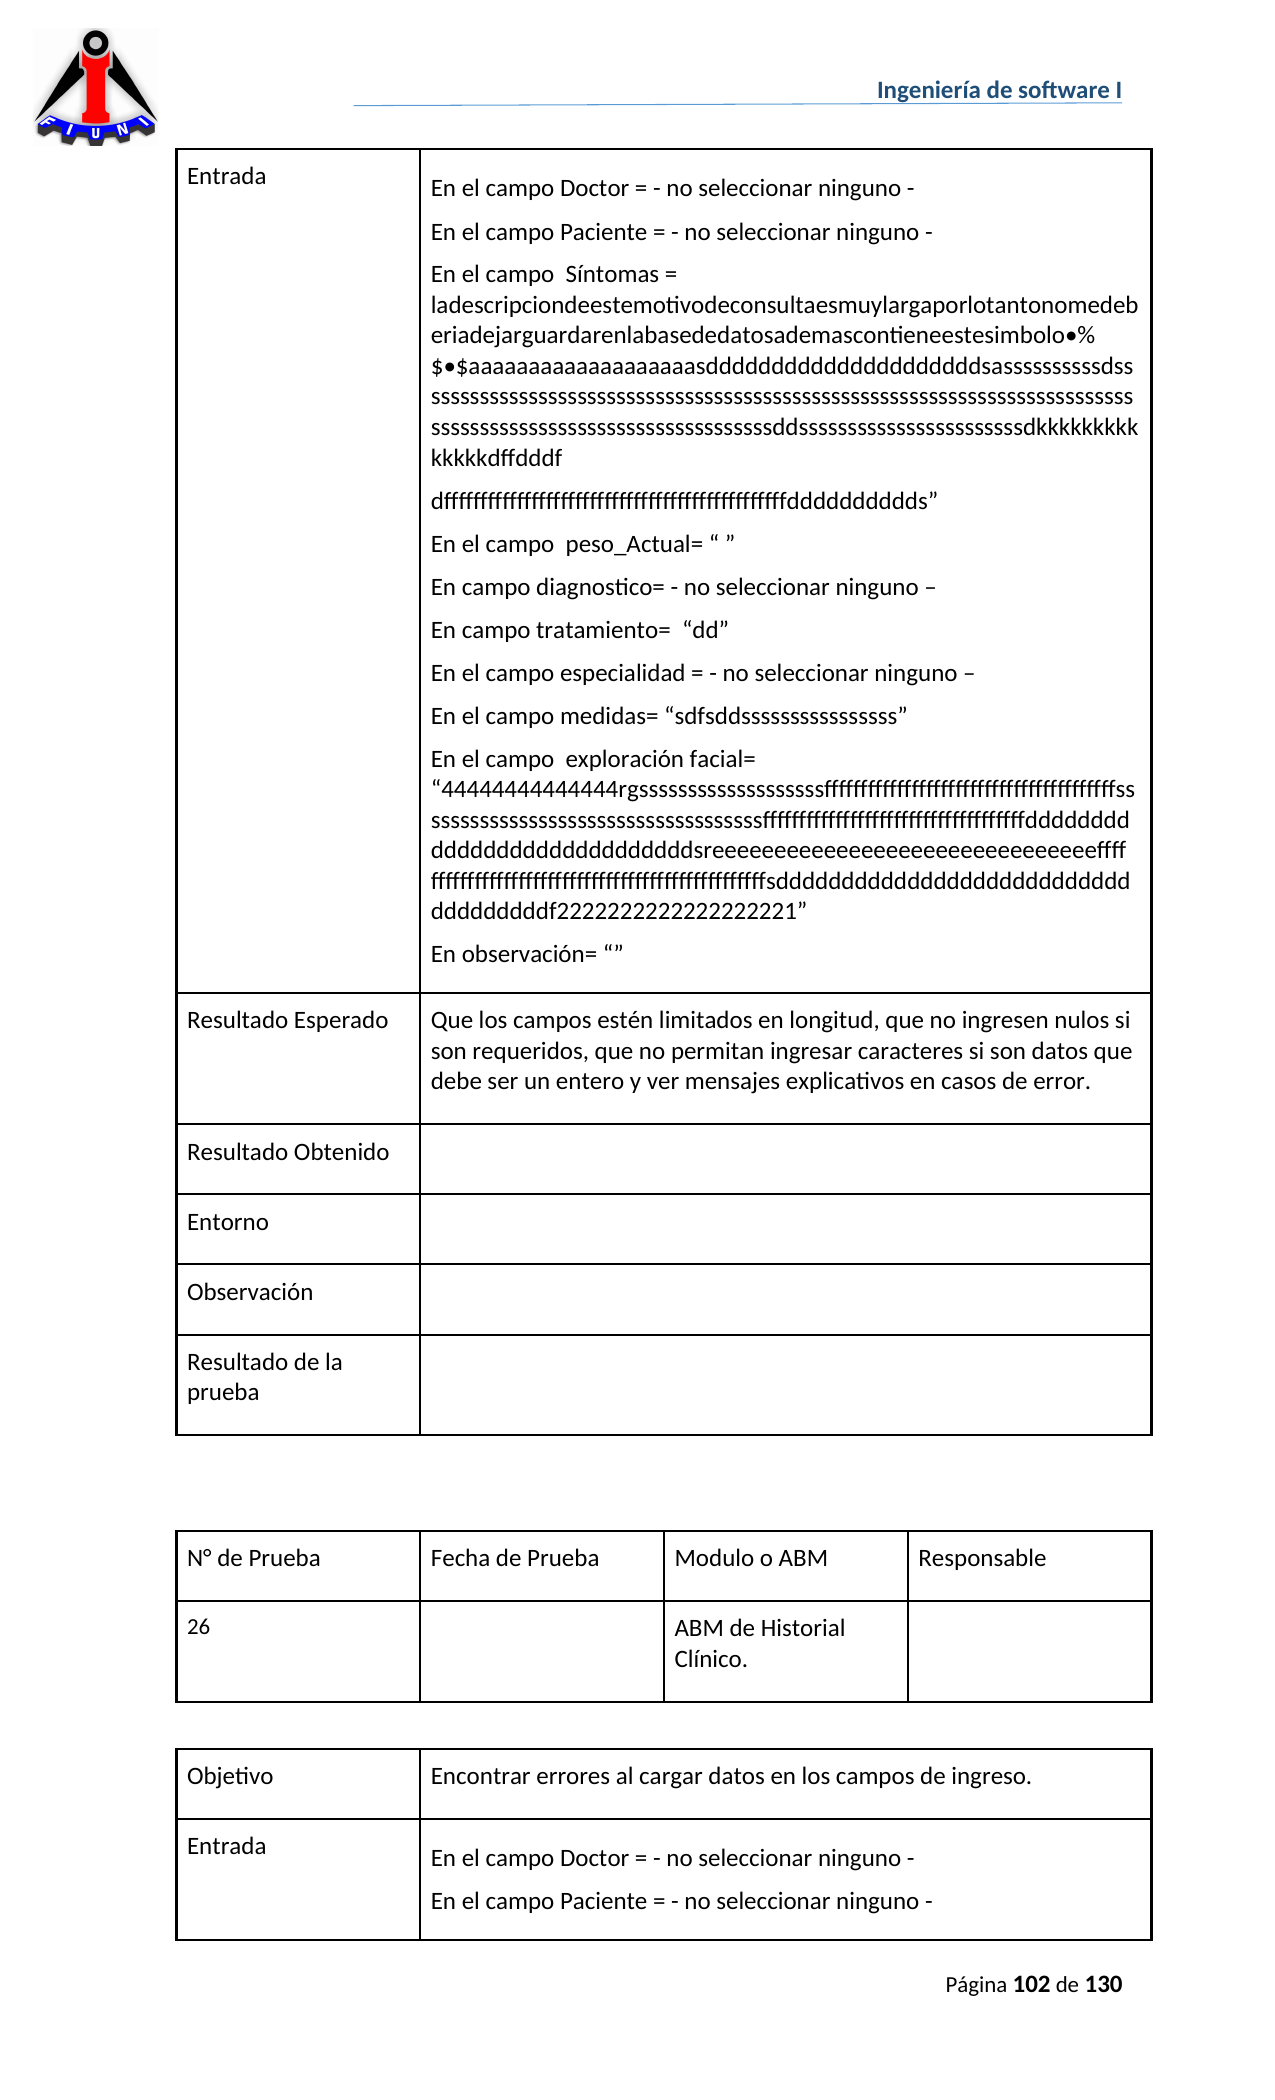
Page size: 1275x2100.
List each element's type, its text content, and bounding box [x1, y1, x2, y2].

table_cell [421, 1602, 663, 1701]
table_cell Resultado Obtenido [178, 1125, 419, 1193]
picture [32, 28, 159, 146]
table_header Responsable [909, 1532, 1150, 1600]
table_cell 26 [178, 1602, 419, 1701]
table_header Objetivo [178, 1750, 419, 1817]
table_cell Entrada [178, 1820, 419, 1939]
table_cell [421, 1125, 1150, 1193]
table_cell [421, 1195, 1150, 1263]
table_cell Resultado Esperado [178, 994, 419, 1123]
table_cell [421, 1336, 1150, 1434]
table_cell Resultado de la prueba [178, 1336, 419, 1434]
table_cell ABM de Historial Clínico. [665, 1602, 907, 1701]
table_cell [909, 1602, 1150, 1701]
table_cell Que los campos estén limitados en longitud, que no ingresen nulos si son requeridos, que no permitan ingresar caracteres si son datos que debe ser un entero y ver mensajes explicativos en casos de error. [421, 994, 1150, 1123]
table_cell Entrada [178, 150, 419, 992]
table_header Encontrar errores al cargar datos en los campos de ingreso. [421, 1750, 1150, 1817]
table_cell En el campo Doctor = - no seleccionar ninguno - En el campo Paciente = - no seleccionar ninguno - En el campo Síntomas = ladescripciondeestemotivodeconsultaesmuylargaporlotantonomedeberiadejarguardarenlabasededatosademascontieneestesimbolo•%$•$aaaaaaaaaaaaaaaaaaasdddddddddddddddddddddsassssssssssdsssssssssssssssssssssssssssssssssssssssssssssssssssssssssssssssssssssssssssssssssssssssssssssssssssssssssssssddsssssssssssssssssssssssdkkkkkkkkkkkkkkdffdddf dfffffffffffffffffffffffffffffffffffffffffffffffdddddddddds” En el campo peso_Actual= “ ” En campo diagnostico= - no seleccionar ninguno – En campo tratamiento= “dd” En el campo especialidad = - no seleccionar ninguno – En el campo medidas= “sdfsddssssssssssssssss” En el campo exploración facial= “44444444444444rgsssssssssssssssssssffffffffffffffffffffffffffffffffffffffffssssssssssssssssssssssssssssssssssssffffffffffffffffffffffffffffffffffffddddddddddddddddddddddddddddsreeeeeeeeeeeeeeeeeeeeeeeeeeeeeeeffffffffffffffffffffffffffffffffffffffffffffffffffsddddddddddddddddddddddddddddddddddddf2222222222222222221” En observación= “” [421, 150, 1150, 992]
table_cell Observación [178, 1265, 419, 1333]
table_header N° de Prueba [178, 1532, 419, 1600]
table_header Fecha de Prueba [421, 1532, 663, 1600]
table_cell [421, 1265, 1150, 1333]
table_cell Entorno [178, 1195, 419, 1263]
table_header Modulo o ABM [665, 1532, 907, 1600]
